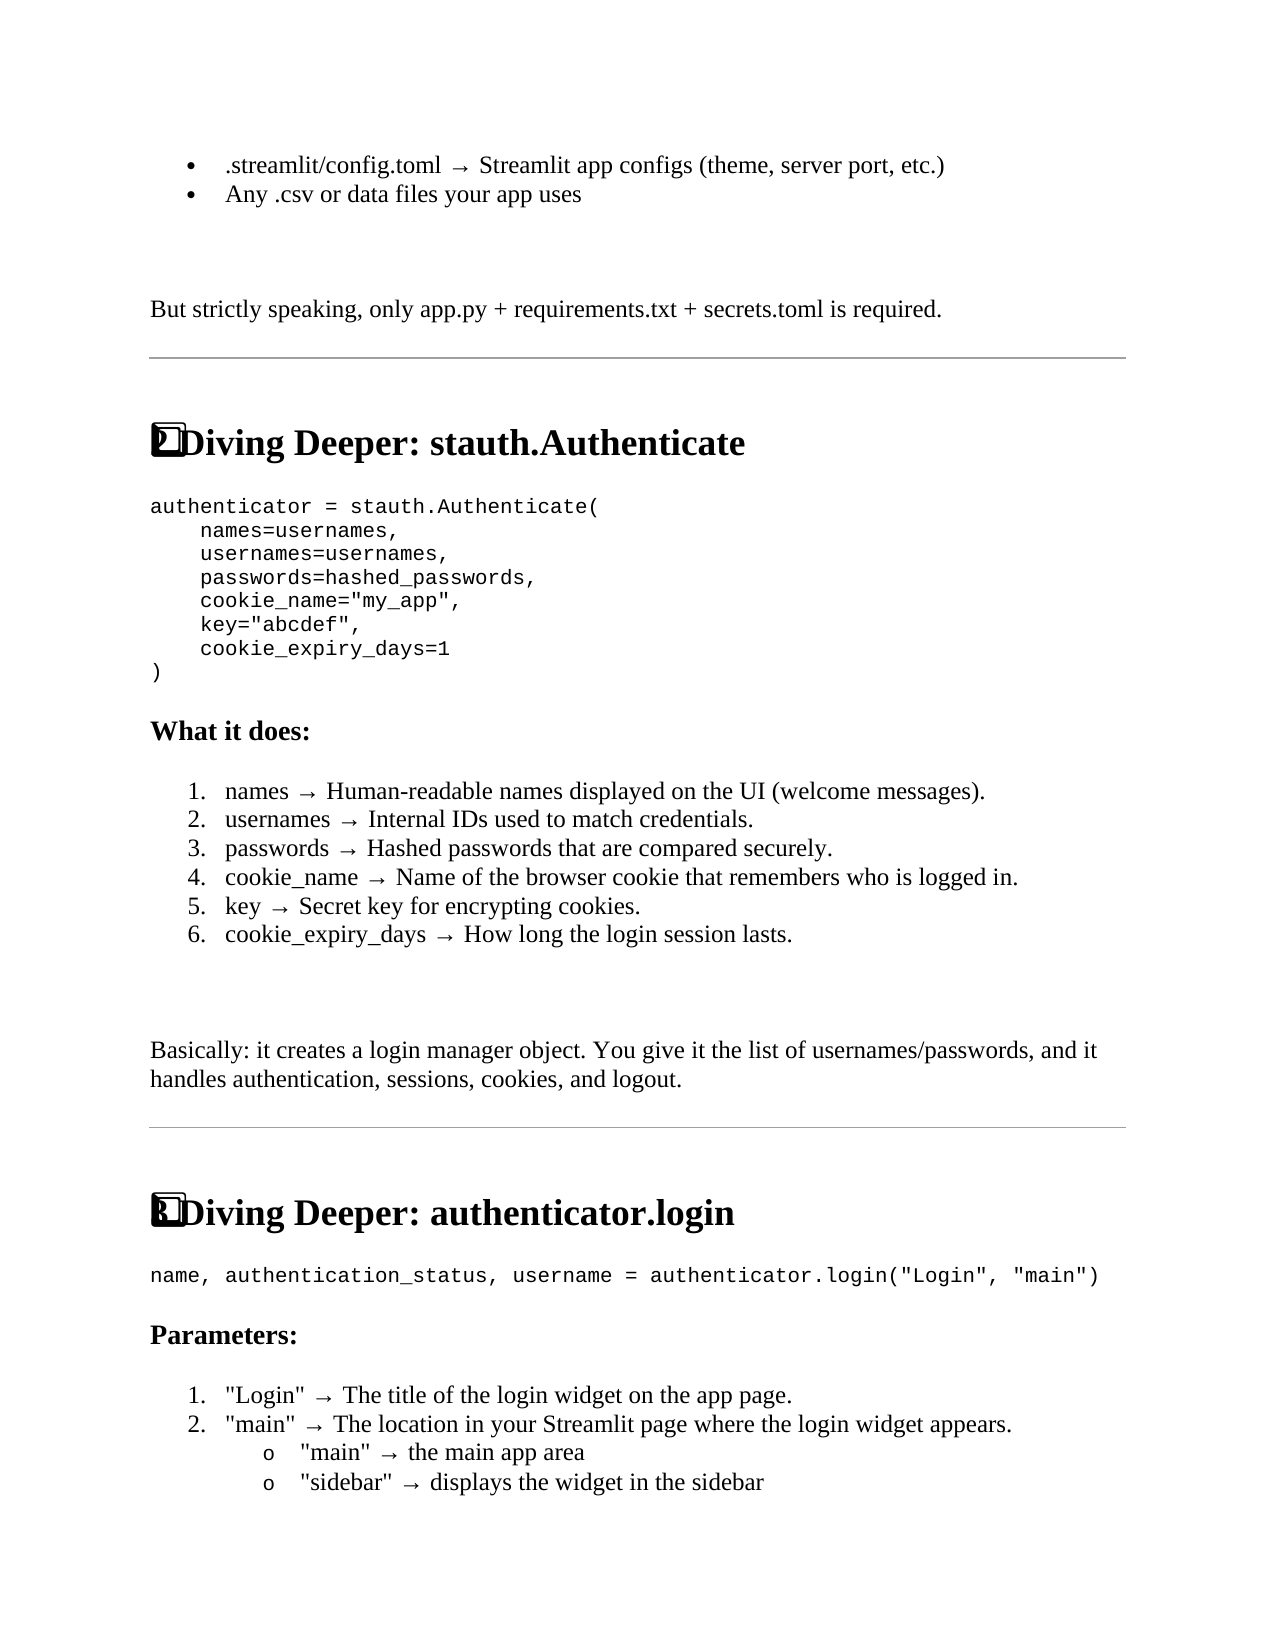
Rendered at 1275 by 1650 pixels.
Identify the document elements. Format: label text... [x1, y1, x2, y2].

text What it does: [150, 714, 1125, 747]
list Any .csv or data files your app uses [187, 179, 1125, 207]
list .streamlit/config.toml → Streamlit app configs (theme, server port, etc.) [187, 150, 1125, 179]
text Basically: it creates a login manager object. You give it the list of usernames/passwords, and it handles authentication, sessions, cookies, and logout. [150, 1035, 1125, 1093]
list "sidebar" → displays the widget in the sidebar [262, 1467, 1125, 1497]
text key="abcdef", [150, 614, 1125, 638]
list "main" → The location in your Streamlit page where the login widget appears. [187, 1409, 1125, 1437]
text 3️⃣ Diving Deeper: authenticator.login [150, 1185, 1125, 1236]
list "main" → the main app area [262, 1437, 1125, 1467]
text Parameters: [150, 1318, 1125, 1351]
list usernames → Internal IDs used to match credentials. [187, 804, 1125, 833]
list cookie_name → Name of the browser cookie that remembers who is logged in. [187, 862, 1125, 891]
list cookie_expiry_days → How long the login session lasts. [187, 919, 1125, 948]
text cookie_name="my_app", [150, 591, 1125, 614]
text usernames=usernames, [150, 543, 1125, 567]
list names → Human-readable names displayed on the UI (welcome messages). [187, 776, 1125, 804]
text But strictly speaking, only app.py + requirements.txt + secrets.toml is required. [150, 294, 1125, 323]
text authenticator = stauth.Authenticate( [150, 496, 1125, 519]
list "Login" → The title of the login widget on the app page. [187, 1380, 1125, 1409]
list passwords → Hashed passwords that are compared securely. [187, 833, 1125, 862]
text passwords=hashed_passwords, [150, 567, 1125, 591]
text names=usernames, [150, 519, 1125, 543]
text ) [150, 661, 1125, 685]
text name, authentication_status, username = authenticator.login("Login", "main") [150, 1266, 1125, 1289]
list key → Secret key for encrypting cookies. [187, 891, 1125, 919]
text cookie_expiry_days=1 [150, 638, 1125, 661]
text 2️⃣ Diving Deeper: stauth.Authenticate [150, 416, 1125, 467]
